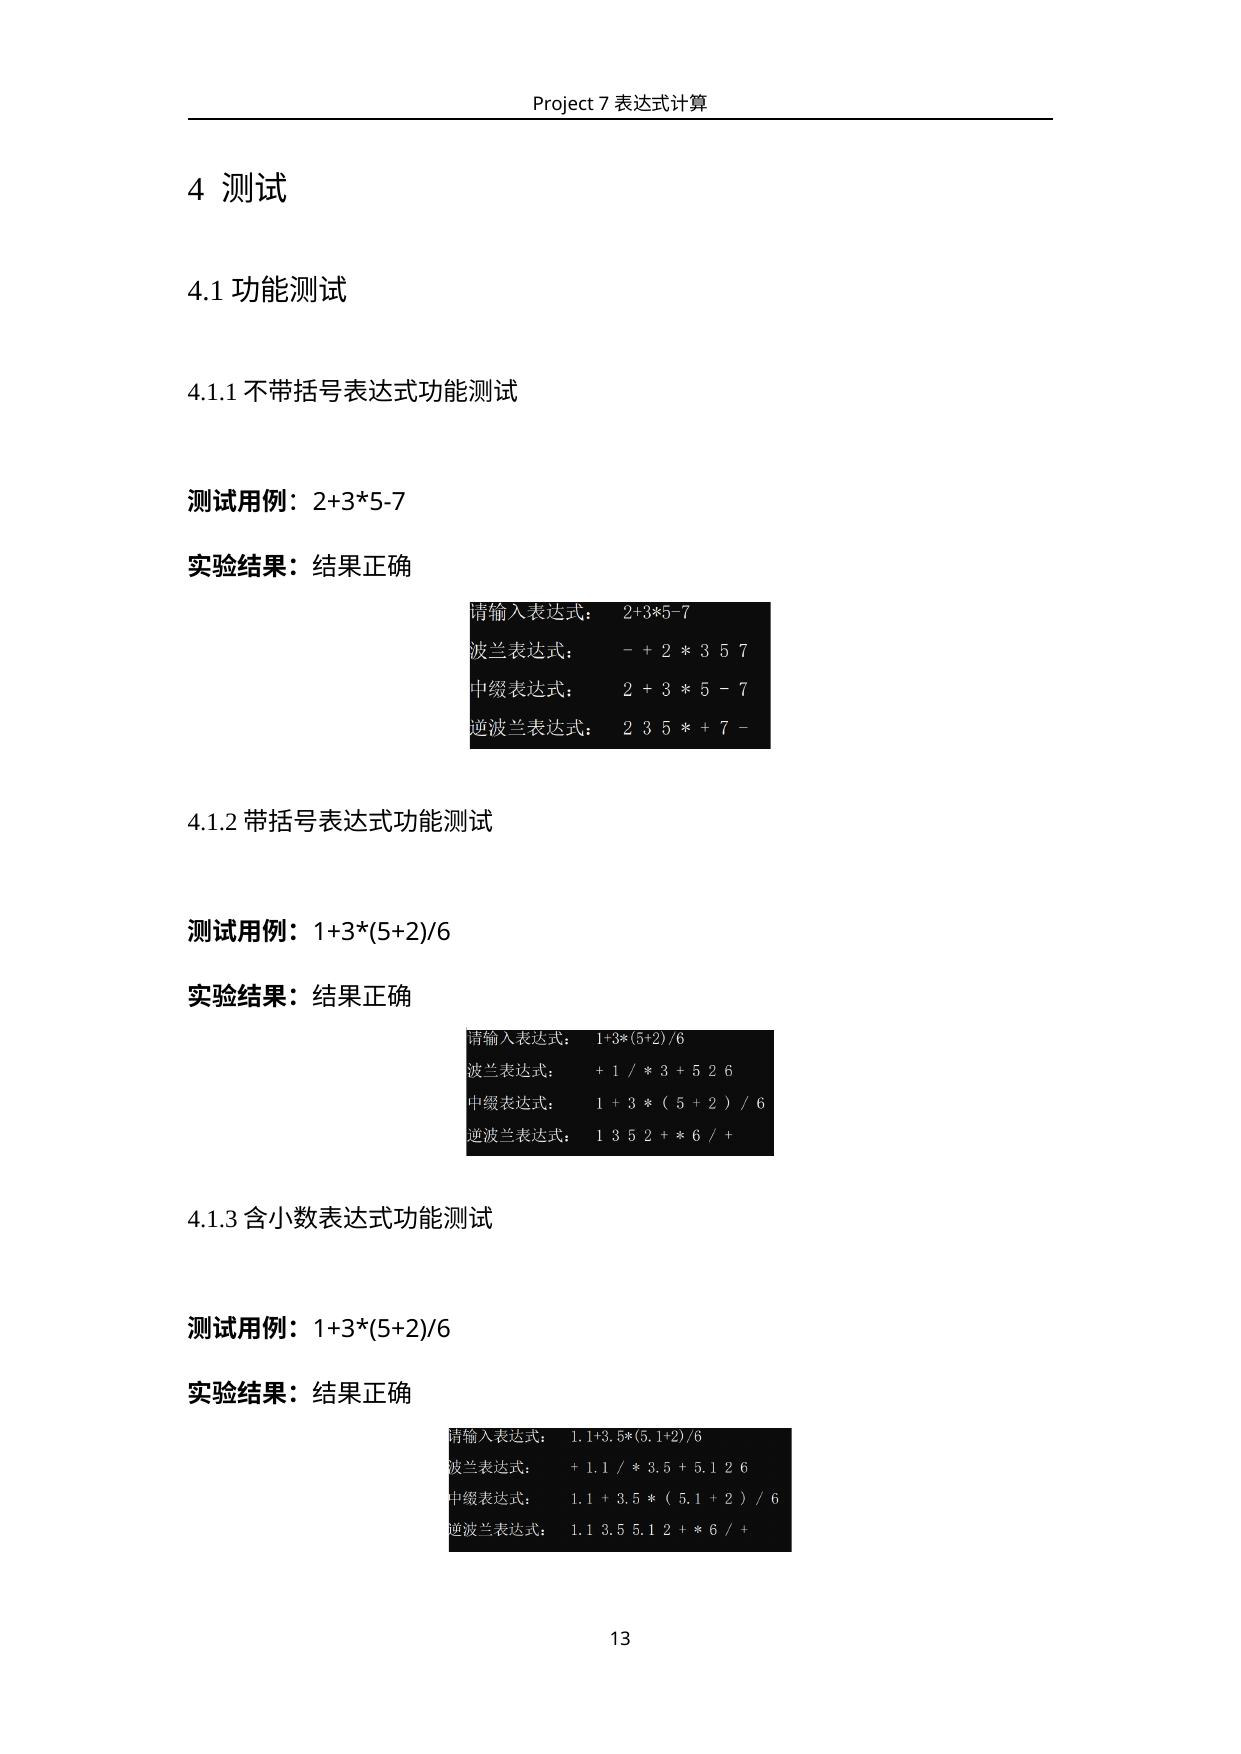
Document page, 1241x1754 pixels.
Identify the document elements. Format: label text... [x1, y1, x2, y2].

text 实验结果：结果正确 [187, 962, 1053, 1027]
text 4.1 功能测试 [187, 267, 1053, 309]
text 测试用例：2+3*5-7 [187, 467, 1053, 532]
text 实验结果：结果正确 [187, 532, 1053, 597]
picture [469, 597, 771, 749]
text 4.1.2 带括号表达式功能测试 [187, 787, 1053, 852]
text 测试用例：1+3*(5+2)/6 [187, 1294, 1053, 1359]
text 4 测试 [187, 162, 1053, 210]
text 测试用例：1+3*(5+2)/6 [187, 897, 1053, 962]
text 实验结果：结果正确 [187, 1359, 1053, 1424]
picture [466, 1027, 774, 1156]
text 4.1.3 含小数表达式功能测试 [187, 1184, 1053, 1249]
picture [448, 1424, 792, 1552]
text 4.1.1 不带括号表达式功能测试 [187, 357, 1053, 422]
